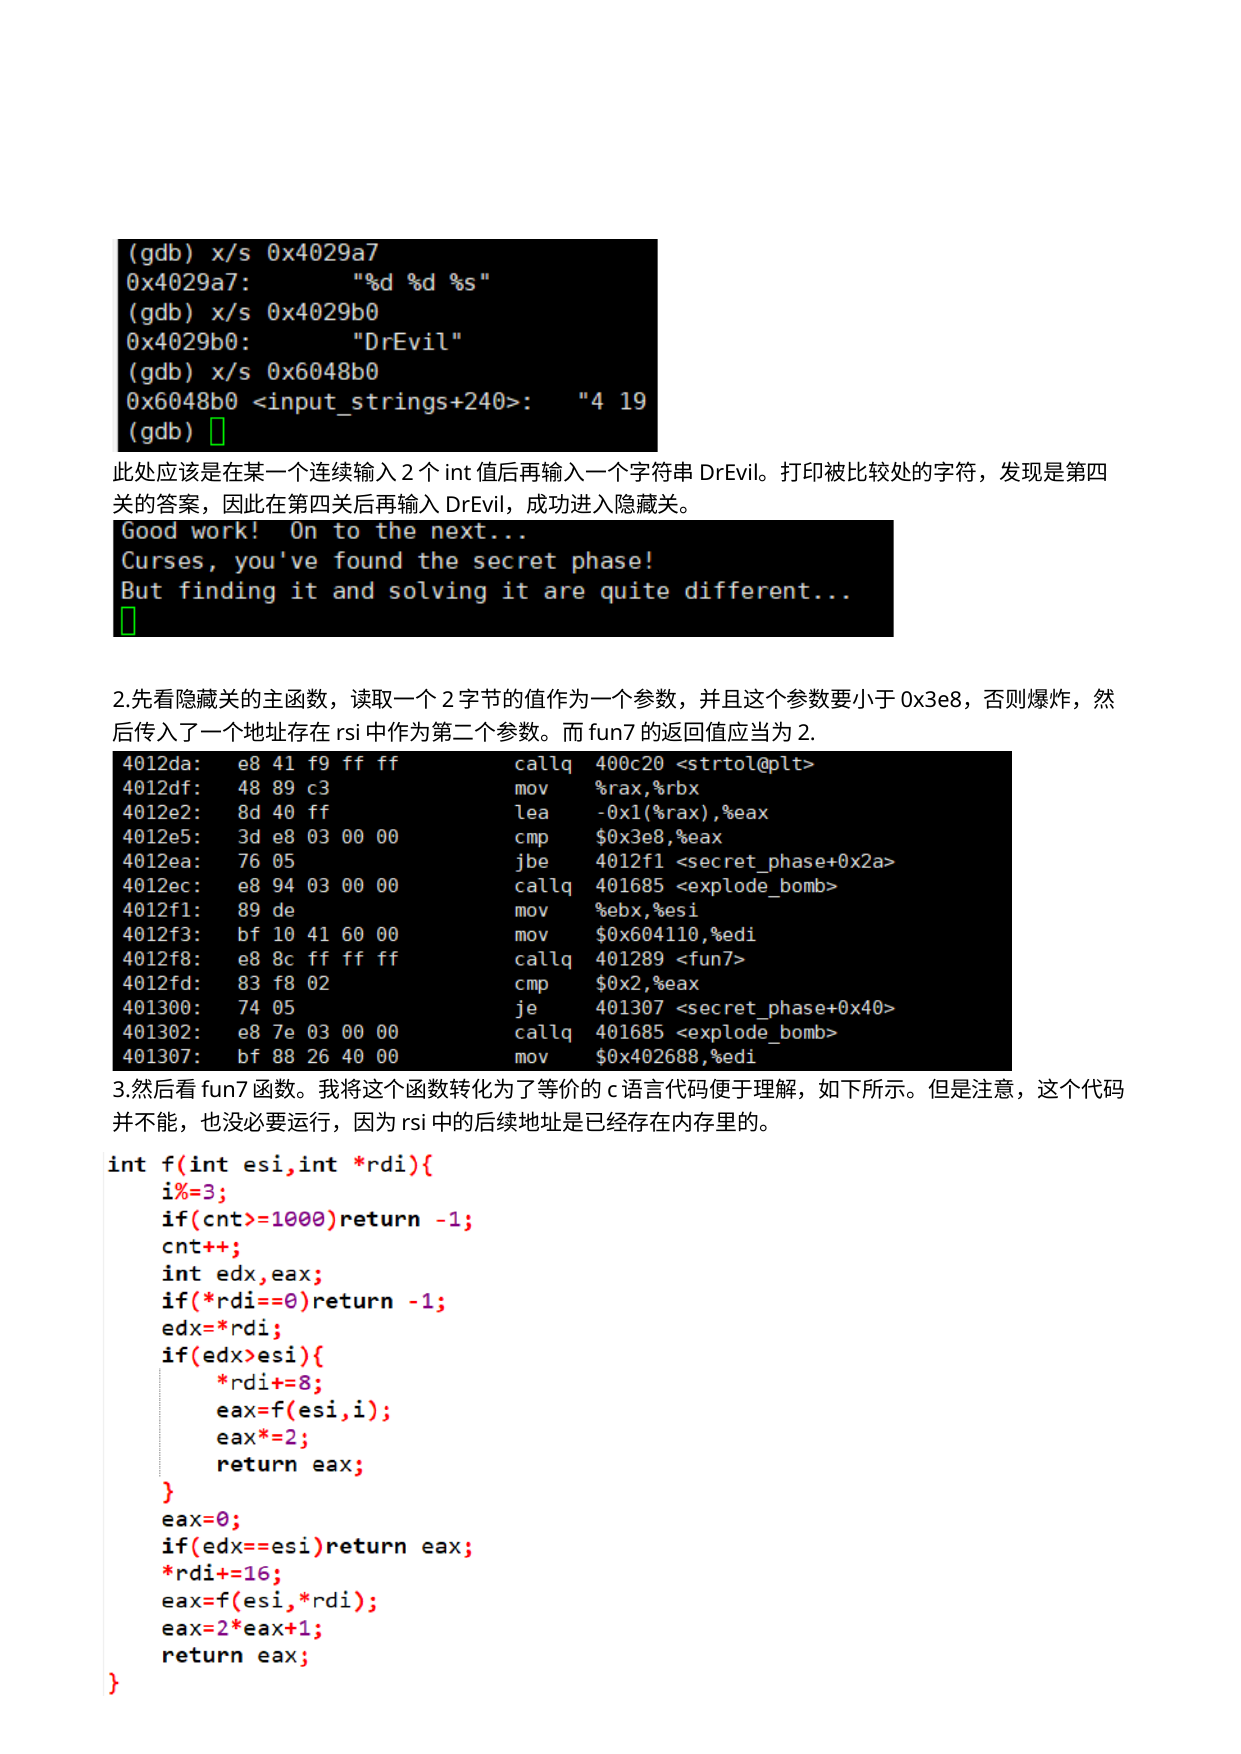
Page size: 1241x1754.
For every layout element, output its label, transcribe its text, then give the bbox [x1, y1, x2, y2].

picture [102, 1152, 527, 1696]
picture [112, 239, 658, 452]
picture [112, 520, 894, 637]
text 2.先看隐藏关的主函数，读取一个2字节的值作为一个参数，并且这个参数要小于0x3e8，否则爆炸，然后传入了一个地址存在rsi中作为第二个参数。而fun7的返回值应当为2. [112, 682, 1128, 747]
picture [112, 751, 1012, 1071]
